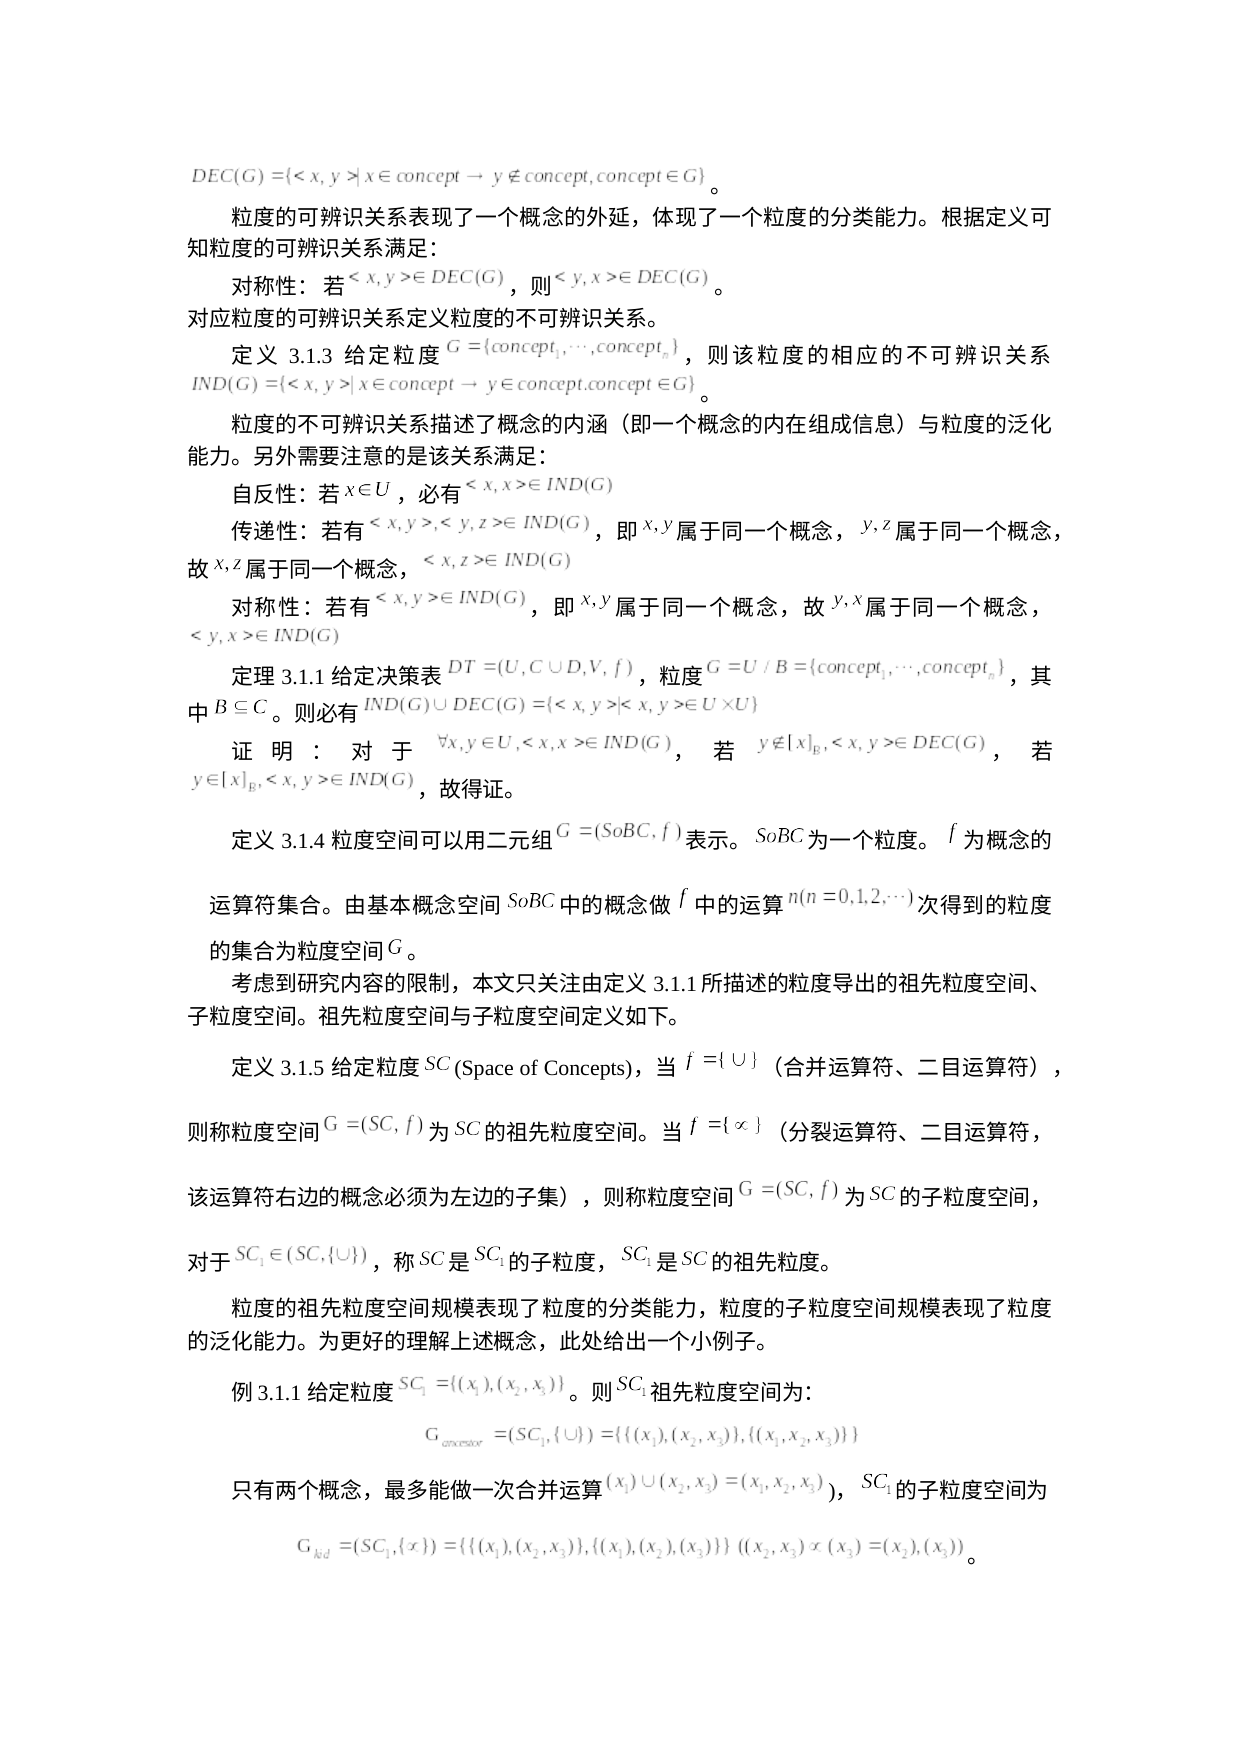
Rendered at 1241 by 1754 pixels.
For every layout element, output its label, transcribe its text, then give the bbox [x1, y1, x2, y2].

text 考虑到研究内容的限制，本文只关注由定义3.1.1所描述的粒度导出的祖先粒度空间、子粒度空间。祖先粒度空间与子粒度空间定义如下。 [187, 966, 1053, 1031]
text 证明：对于，若，若，故得证。 [187, 728, 1053, 803]
text 只有两个概念，最多能做一次合并运算)，的子粒度空间为 [187, 1453, 1053, 1518]
text 定义 3.1.4 粒度空间可以用二元组表示。为一个粒度。为概念的运算符集合。由基本概念空间中的概念做中的运算次得到的粒度的集合为粒度空间。 [209, 803, 1053, 966]
text 定理 3.1.1 给定决策表，粒度，其中。则必有 [187, 653, 1053, 728]
text 粒度的不可辨识关系描述了概念的内涵（即一个概念的内在组成信息）与粒度的泛化能力。另外需要注意的是该关系满足： [187, 407, 1053, 471]
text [187, 162, 1053, 199]
text 自反性：若，必有 [187, 471, 1053, 508]
text 粒度的可辨识关系表现了一个概念的外延，体现了一个粒度的分类能力。根据定义可知粒度的可辨识关系满足： [187, 199, 1053, 263]
text 对称性： 若，则。 [187, 263, 1053, 301]
text 粒度的祖先粒度空间规模表现了粒度的分类能力，粒度的子粒度空间规模表现了粒度的泛化能力。为更好的理解上述概念，此处给出一个小例子。 [187, 1291, 1053, 1356]
text 例3.1.1 给定粒度。则祖先粒度空间为： [187, 1356, 1053, 1421]
text 对应粒度的可辨识关系定义粒度的不可辨识关系。 [187, 301, 1053, 332]
text 定义3.1.5 给定粒度(Space of Concepts)，当（合并运算符、二目运算符），则称粒度空间为的祖先粒度空间。当（分裂运算符、二目运算符，该运算符右边的概念必须为左边的子集），则称粒度空间为的子粒度空间，对于，称是的子粒度，是的祖先粒度。 [187, 1031, 1053, 1291]
text 。 [187, 1518, 1053, 1583]
text 传递性：若有，即属于同一个概念，属于同一个概念，故属于同一个概念， [187, 508, 1053, 583]
text 对称性：若有，即属于同一个概念，故属于同一个概念， [187, 583, 1053, 653]
text 定义 3.1.3 给定粒度，则该粒度的相应的不可辨识关系。 [187, 332, 1053, 407]
